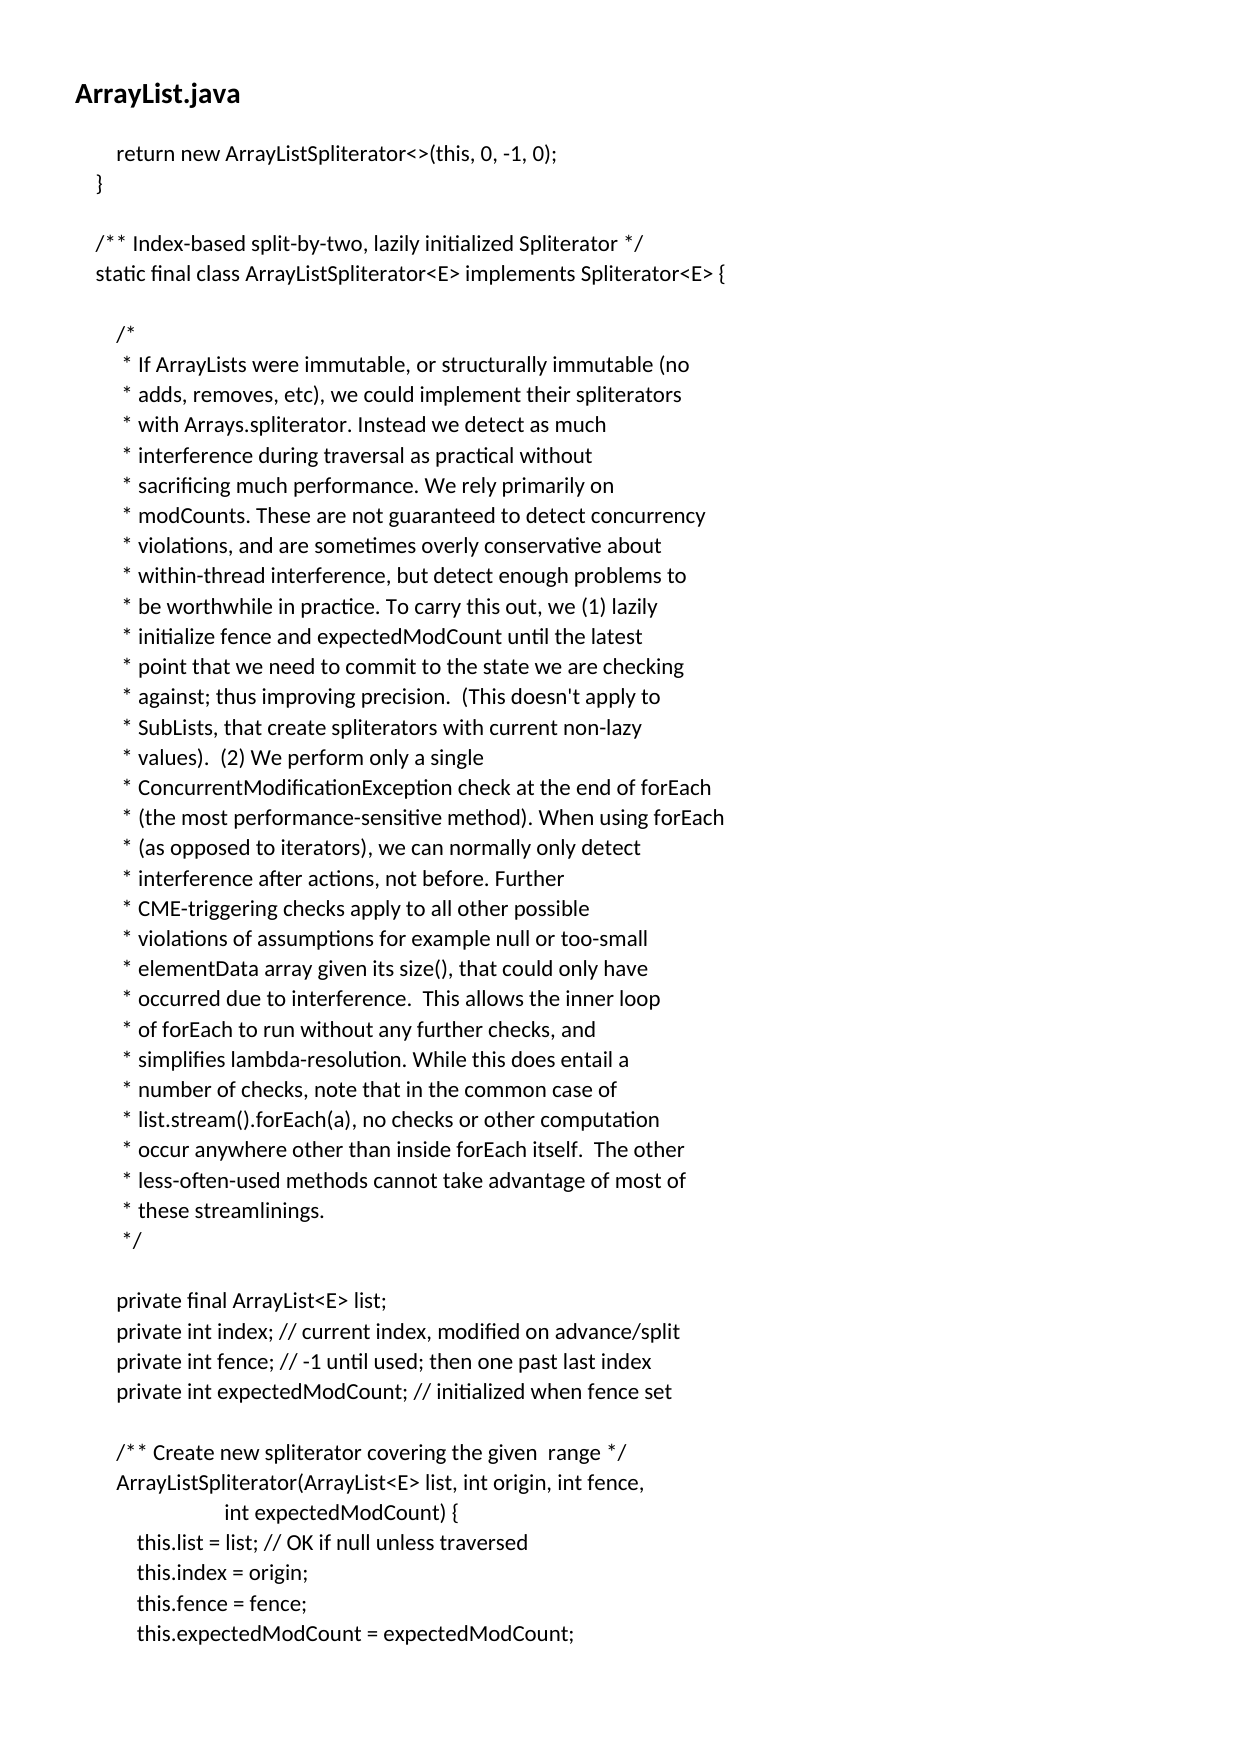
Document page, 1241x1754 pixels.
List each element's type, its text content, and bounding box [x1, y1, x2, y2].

text * adds, removes, etc), we could implement their spliterators [75, 380, 1165, 408]
text * (as opposed to iterators), we can normally only detect [75, 833, 1165, 861]
text * modCounts. These are not guaranteed to detect concurrency [75, 501, 1165, 529]
text this.index = origin; [75, 1558, 1165, 1586]
text * less-often-used methods cannot take advantage of most of [75, 1166, 1165, 1194]
text } [75, 169, 1165, 197]
text * point that we need to commit to the state we are checking [75, 652, 1165, 680]
text * interference after actions, not before. Further [75, 864, 1165, 892]
text return new ArrayListSpliterator<>(this, 0, -1, 0); [75, 139, 1165, 167]
text * interference during traversal as practical without [75, 441, 1165, 469]
text * list.stream().forEach(a), no checks or other computation [75, 1105, 1165, 1133]
text * elementData array given its size(), that could only have [75, 954, 1165, 982]
text private int index; // current index, modified on advance/split [75, 1317, 1165, 1345]
text * of forEach to run without any further checks, and [75, 1015, 1165, 1043]
text * with Arrays.spliterator. Instead we detect as much [75, 411, 1165, 438]
text * SubLists, that create spliterators with current non-lazy [75, 713, 1165, 741]
text private int fence; // -1 until used; then one past last index [75, 1347, 1165, 1375]
text ArrayListSpliterator(ArrayList<E> list, int origin, int fence, [75, 1468, 1165, 1496]
text * (the most performance-sensitive method). When using forEach [75, 803, 1165, 831]
text */ [75, 1226, 1165, 1254]
text * If ArrayLists were immutable, or structurally immutable (no [75, 350, 1165, 378]
text * simplifies lambda-resolution. While this does entail a [75, 1045, 1165, 1073]
text /** Create new spliterator covering the given range */ [75, 1438, 1165, 1466]
text * occurred due to interference. This allows the inner loop [75, 984, 1165, 1012]
text * ConcurrentModificationException check at the end of forEach [75, 773, 1165, 801]
text * occur anywhere other than inside forEach itself. The other [75, 1136, 1165, 1163]
text private final ArrayList<E> list; [75, 1287, 1165, 1314]
text * these streamlinings. [75, 1196, 1165, 1224]
text * violations, and are sometimes overly conservative about [75, 531, 1165, 559]
text int expectedModCount) { [75, 1498, 1165, 1526]
text * initialize fence and expectedModCount until the latest [75, 622, 1165, 650]
text * within-thread interference, but detect enough problems to [75, 562, 1165, 589]
text private int expectedModCount; // initialized when fence set [75, 1377, 1165, 1405]
text * CME-triggering checks apply to all other possible [75, 894, 1165, 922]
text /* [75, 320, 1165, 348]
text /** Index-based split-by-two, lazily initialized Spliterator */ [75, 229, 1165, 257]
text * number of checks, note that in the common case of [75, 1075, 1165, 1103]
text * violations of assumptions for example null or too-small [75, 924, 1165, 952]
text * be worthwhile in practice. To carry this out, we (1) lazily [75, 592, 1165, 620]
text * against; thus improving precision. (This doesn't apply to [75, 682, 1165, 710]
text static final class ArrayListSpliterator<E> implements Spliterator<E> { [75, 259, 1165, 287]
text * sacrificing much performance. We rely primarily on [75, 471, 1165, 499]
text this.fence = fence; [75, 1589, 1165, 1617]
text * values). (2) We perform only a single [75, 743, 1165, 771]
text this.expectedModCount = expectedModCount; [75, 1619, 1165, 1647]
text this.list = list; // OK if null unless traversed [75, 1528, 1165, 1556]
